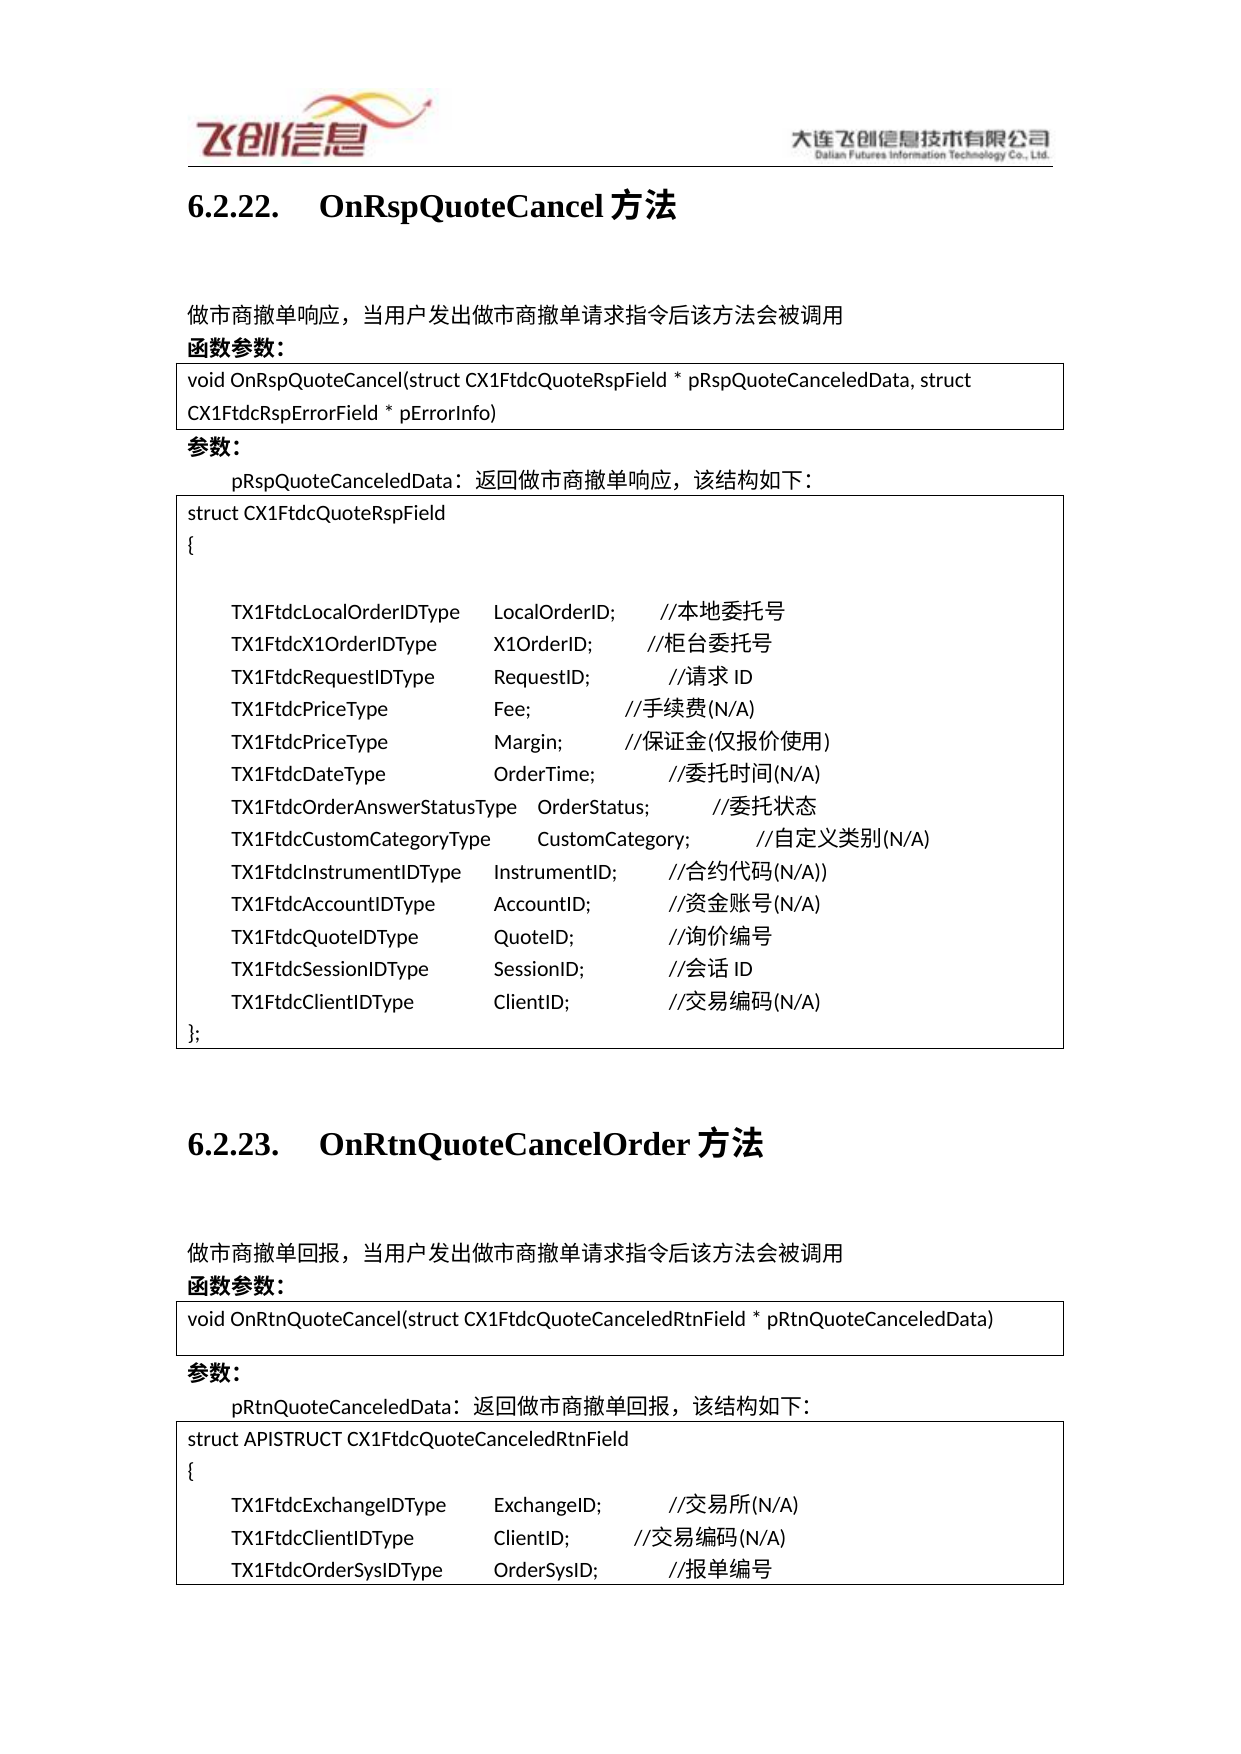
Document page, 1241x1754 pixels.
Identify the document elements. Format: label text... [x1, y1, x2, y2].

table_header struct CX1FtdcQuoteRspField { TX1FtdcLocalOrderIDType LocalOrderID; //本地委托号 TX1FtdcX1OrderIDType X1OrderID; //柜台委托号 TX1FtdcRequestIDType RequestID; //请求ID TX1FtdcPriceType Fee; //手续费(N/A) TX1FtdcPriceType Margin; //保证金(仅报价使用) TX1FtdcDateType OrderTime; //委托时间(N/A) TX1FtdcOrderAnswerStatusType OrderStatus; //委托状态 TX1FtdcCustomCategoryType CustomCategory; //自定义类别(N/A) TX1FtdcInstrumentIDType InstrumentID; //合约代码(N/A)) TX1FtdcAccountIDType AccountID; //资金账号(N/A) TX1FtdcQuoteIDType QuoteID; //询价编号 TX1FtdcSessionIDType SessionID; //会话ID TX1FtdcClientIDType ClientID; //交易编码(N/A) }; [177, 496, 1063, 1048]
text 做市商撤单响应，当用户发出做市商撤单请求指令后该方法会被调用 [187, 298, 1053, 330]
subtitle OnRtnQuoteCancelOrder方法 [187, 1109, 1053, 1174]
text pRspQuoteCanceledData：返回做市商撤单响应，该结构如下： [187, 462, 1053, 495]
table_header void OnRspQuoteCancel(struct CX1FtdcQuoteRspField * pRspQuoteCanceledData, struct CX1FtdcRspErrorField * pErrorInfo) [177, 364, 1063, 429]
picture [187, 88, 1059, 164]
text 函数参数： [187, 330, 1053, 363]
text pRtnQuoteCanceledData：返回做市商撤单回报，该结构如下： [187, 1388, 1053, 1421]
text 函数参数： [187, 1268, 1053, 1301]
text 参数： [187, 430, 1053, 462]
table_header void OnRtnQuoteCancel(struct CX1FtdcQuoteCanceledRtnField * pRtnQuoteCanceledData) [177, 1302, 1063, 1355]
text 参数： [187, 1356, 1053, 1388]
text 做市商撤单回报，当用户发出做市商撤单请求指令后该方法会被调用 [187, 1236, 1053, 1268]
subtitle OnRspQuoteCancel方法 [187, 170, 1053, 235]
